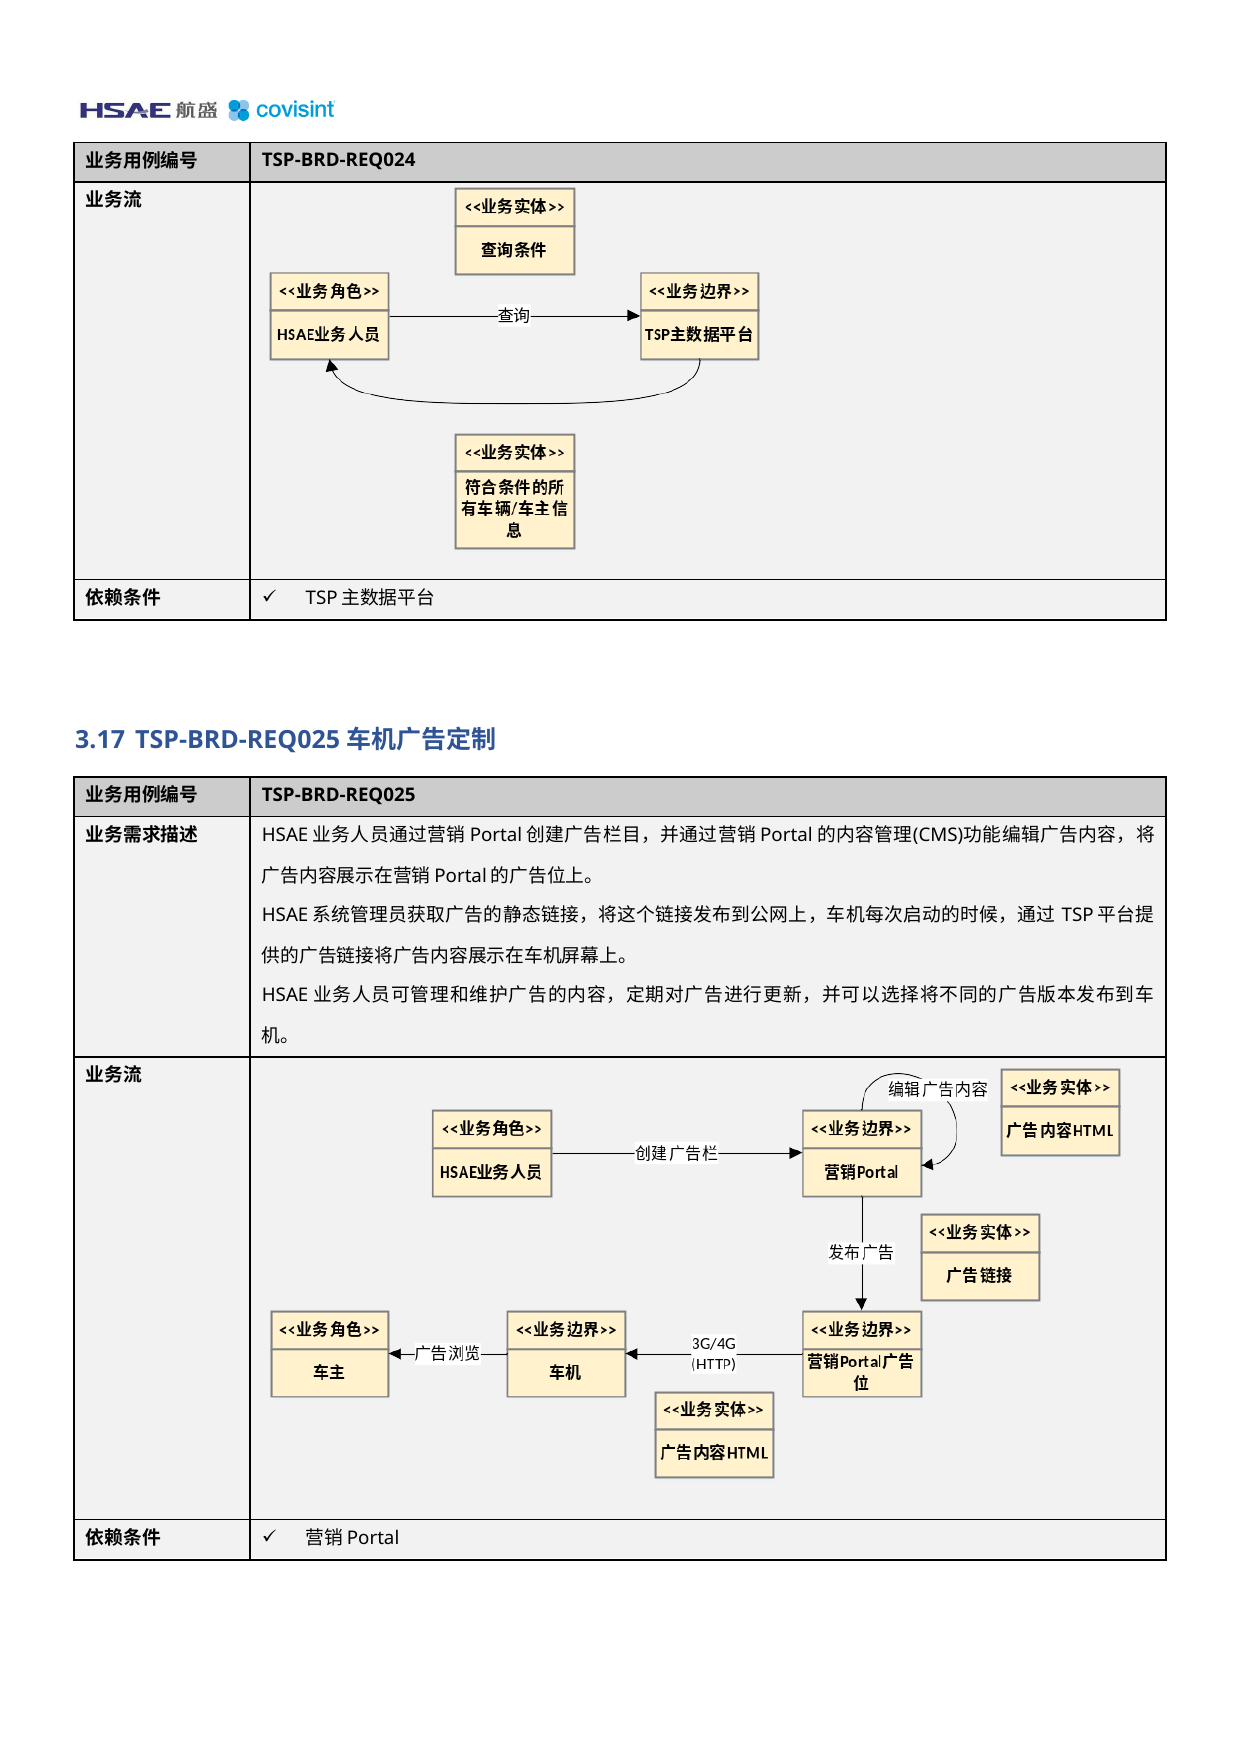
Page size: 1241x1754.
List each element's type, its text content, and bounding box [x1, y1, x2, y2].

table_cell 业务流 [75, 1058, 249, 1519]
table_header 业务用例编号 [455, 194, 577, 280]
table_cell 依赖条件 [75, 1520, 249, 1558]
table_header 业务用例编号 [431, 1155, 554, 1202]
table_cell TSP主数据平台 [251, 580, 1165, 618]
table_cell [251, 1058, 1165, 1519]
table_cell [251, 183, 1165, 579]
table_header TSP-BRD-REQ025 [251, 778, 1165, 816]
table_header 业务用例编号 [1001, 1074, 1123, 1161]
table_header 业务用例编号 [271, 1355, 392, 1403]
subtitle TSP-BRD-REQ025 车机广告定制 [75, 706, 1165, 771]
table_header 业务用例编号 [700, 279, 761, 365]
table_header 业务用例编号 [333, 318, 391, 364]
table_cell 业务流 [75, 183, 249, 579]
table_header 业务用例编号 [75, 778, 249, 816]
table_header 业务用例编号 [455, 440, 577, 554]
table_cell 营销Portal [251, 1520, 1165, 1558]
picture [75, 89, 224, 132]
table_header TSP-BRD-REQ024 [251, 143, 1165, 181]
table_cell 业务需求描述 [75, 817, 249, 1056]
table_header 业务用例编号 [75, 143, 249, 181]
table_cell HSAE业务人员通过营销Portal创建广告栏目，并通过营销Portal的内容管理(CMS)功能编辑广告内容，将广告内容展示在营销Portal的广告位上。 HSAE系统管理员获取广告的静态链接，将这个链接发布到公网上，车机每次启动的时候，通过TSP平台提供的广告链接将广告内容展示在车机屏幕上。 HSAE业务人员可管理和维护广告的内容，定期对广告进行更新，并可以选择将不同的广告版本发布到车机。 [251, 817, 1165, 1056]
table_cell 依赖条件 [75, 580, 249, 618]
picture [228, 88, 335, 132]
